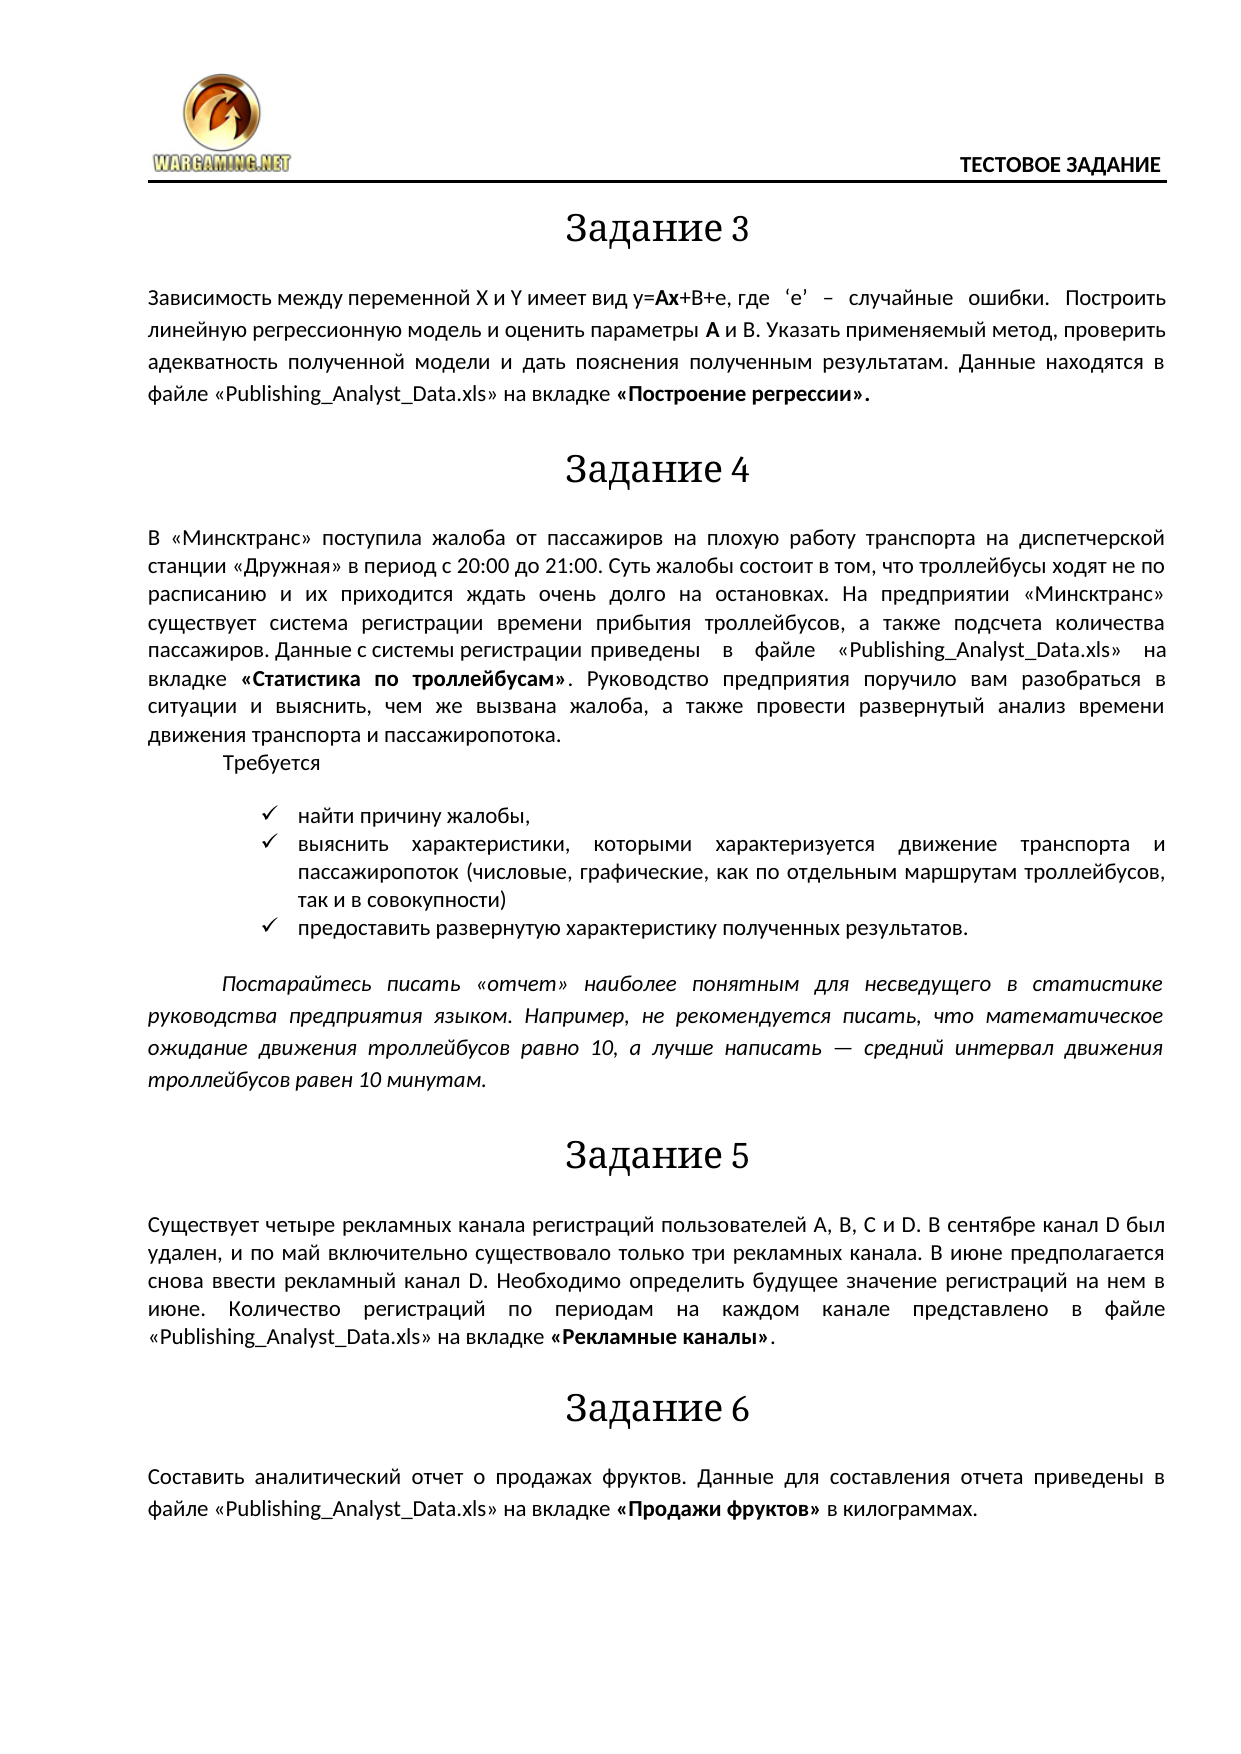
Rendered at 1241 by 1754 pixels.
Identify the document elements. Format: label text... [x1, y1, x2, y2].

text Требуется [223, 748, 1167, 776]
list предоставить развернутую характеристику полученных результатов. [260, 913, 1167, 941]
text В «Минсктранс» поступила жалоба от пассажиров на плохую работу транспорта на диспетчерской станции «Дружная» в период с 20:00 до 21:00. Суть жалобы состоит в том, что троллейбусы ходят не по расписанию и их приходится ждать очень долго на остановках. На предприятии «Минсктранс» существует система регистрации времени прибытия троллейбусов, а также подсчета количества пассажиров. Данные с системы регистрации приведены в файле «Publishing_Analyst_Data.xls» на вкладке «Статистика по троллейбусам». Руководство предприятия поручило вам разобраться в ситуации и выяснить, чем же вызвана жалоба, а также провести развернутый анализ времени движения транспорта и пассажиропотока. [148, 523, 1167, 748]
picture [147, 73, 297, 173]
text Задание 5 [148, 1135, 1167, 1178]
text Существует четыре рекламных канала регистраций пользователей A, B, C и D. В сентябре канал D был удален, и по май включительно существовало только три рекламных канала. В июне предполагается снова ввести рекламный канал D. Необходимо определить будущее значение регистраций на нем в июне. Количество регистраций по периодам на каждом канале представлено в файле «Publishing_Analyst_Data.xls» на вкладке «Рекламные каналы». [148, 1210, 1167, 1350]
text Задание 6 [148, 1387, 1167, 1430]
text Задание 4 [148, 449, 1167, 492]
text Составить аналитический отчет о продажах фруктов. Данные для составления отчета приведены в файле «Publishing_Analyst_Data.xls» на вкладке «Продажи фруктов» в килограммах. [148, 1462, 1167, 1522]
text Задание 3 [148, 208, 1167, 251]
list найти причину жалобы, [260, 801, 1167, 829]
list выяснить характеристики, которыми характеризуется движение транспорта и пассажиропоток (числовые, графические, как по отдельным маршрутам троллейбусов, так и в совокупности) [260, 829, 1167, 913]
text Постарайтесь писать «отчет» наиболее понятным для несведущего в статистике руководства предприятия языком. Например, не рекомендуется писать, что математическое ожидание движения троллейбусов равно 10, а лучше написать — средний интервал движения троллейбусов равен 10 минутам. [148, 969, 1167, 1093]
text Зависимость между переменной X и Y имеет вид y=Ax+B+e, где ‘e’ – случайные ошибки. Построить линейную регрессионную модель и оценить параметры A и B. Указать применяемый метод, проверить адекватность полученной модели и дать пояснения полученным результатам. Данные находятся в файле «Publishing_Analyst_Data.xls» на вкладке «Построение регрессии». [148, 283, 1167, 407]
